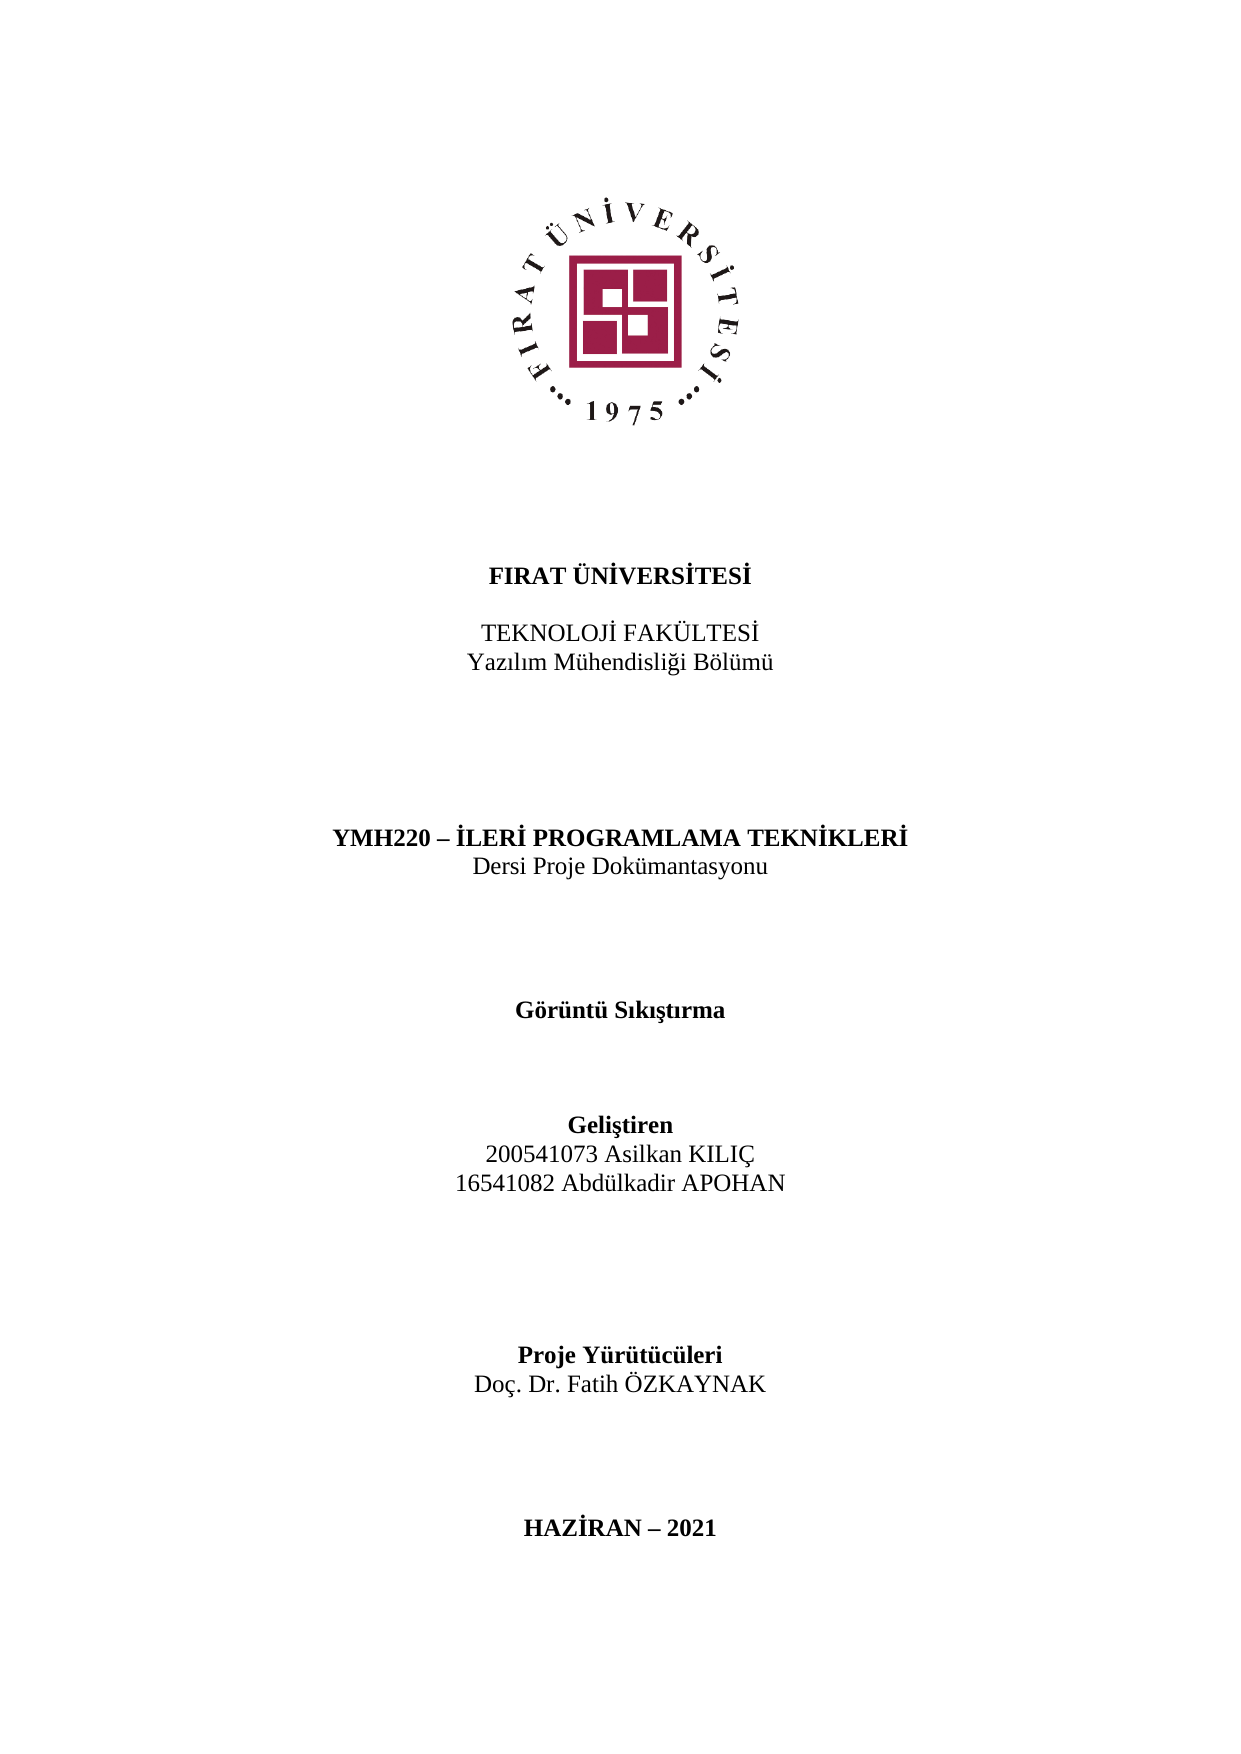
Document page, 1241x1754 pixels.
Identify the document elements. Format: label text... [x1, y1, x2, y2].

text FIRAT ÜNİVERSİTESİ [148, 561, 1093, 589]
picture [477, 194, 763, 433]
text Proje Yürütücüleri [148, 1340, 1093, 1369]
text HAZİRAN – 2021 [148, 1513, 1093, 1541]
text Geliştiren [148, 1110, 1093, 1139]
text Yazılım Mühendisliği Bölümü [148, 647, 1093, 676]
text 16541082 Abdülkadir APOHAN [148, 1168, 1093, 1196]
text Dersi Proje Dokümantasyonu [148, 851, 1093, 880]
text YMH220 – İLERİ PROGRAMLAMA TEKNİKLERİ [148, 823, 1093, 851]
text Doç. Dr. Fatih ÖZKAYNAK [148, 1369, 1093, 1398]
text 200541073 Asilkan KILIÇ [148, 1139, 1093, 1168]
text TEKNOLOJİ FAKÜLTESİ [148, 618, 1093, 647]
text Görüntü Sıkıştırma [148, 995, 1093, 1024]
